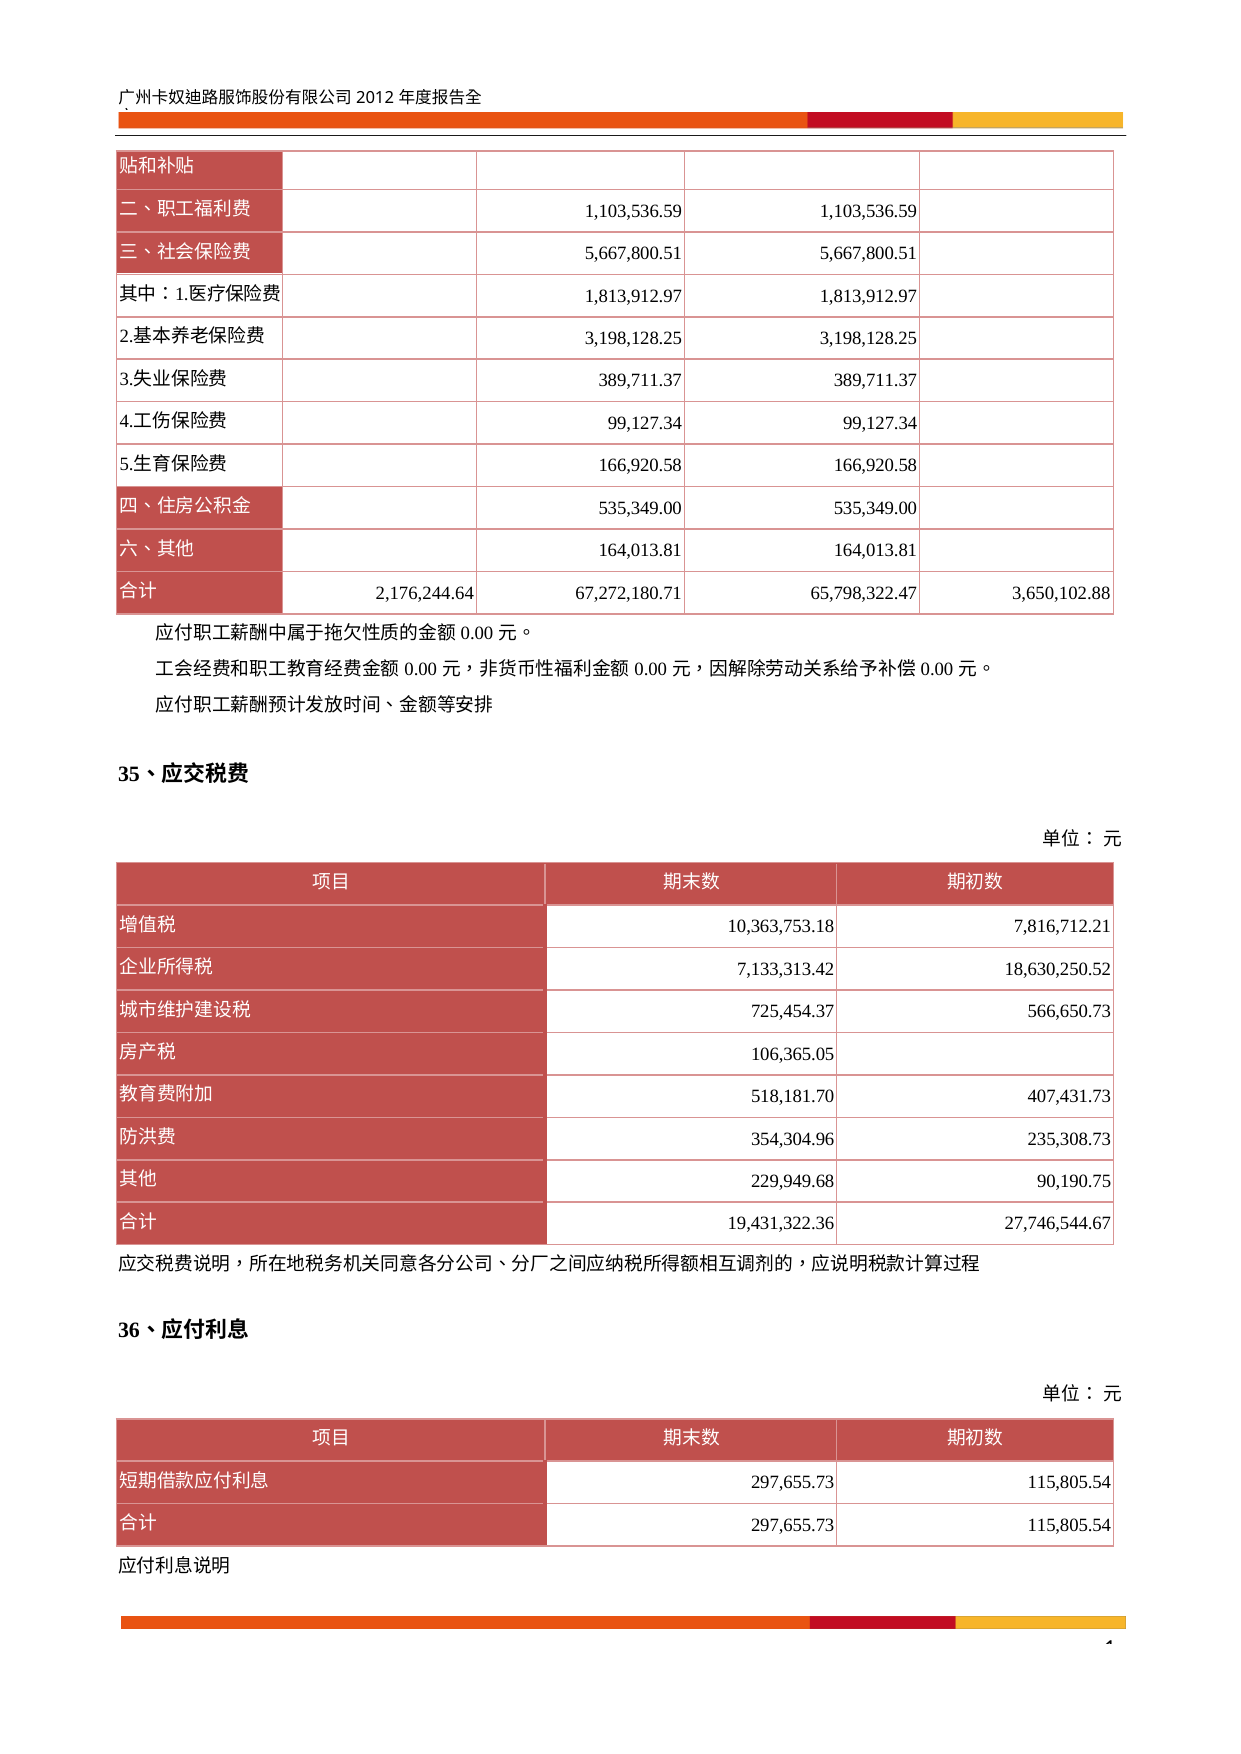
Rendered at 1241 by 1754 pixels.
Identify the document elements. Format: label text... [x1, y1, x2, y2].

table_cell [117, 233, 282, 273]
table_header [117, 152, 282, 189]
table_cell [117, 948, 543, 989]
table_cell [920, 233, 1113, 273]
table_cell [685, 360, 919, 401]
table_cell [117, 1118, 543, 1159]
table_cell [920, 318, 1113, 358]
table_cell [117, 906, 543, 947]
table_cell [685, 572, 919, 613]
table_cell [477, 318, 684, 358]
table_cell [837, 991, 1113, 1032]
picture [114, 112, 1127, 136]
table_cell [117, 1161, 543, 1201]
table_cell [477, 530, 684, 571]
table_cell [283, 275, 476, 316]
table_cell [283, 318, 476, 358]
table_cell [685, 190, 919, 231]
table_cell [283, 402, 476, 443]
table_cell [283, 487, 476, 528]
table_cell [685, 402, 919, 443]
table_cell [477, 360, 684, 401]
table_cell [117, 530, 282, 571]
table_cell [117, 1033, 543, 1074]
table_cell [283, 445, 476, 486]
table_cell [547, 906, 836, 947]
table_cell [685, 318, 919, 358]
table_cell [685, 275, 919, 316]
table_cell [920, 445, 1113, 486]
subtitle 35、应交税费 [118, 758, 1138, 788]
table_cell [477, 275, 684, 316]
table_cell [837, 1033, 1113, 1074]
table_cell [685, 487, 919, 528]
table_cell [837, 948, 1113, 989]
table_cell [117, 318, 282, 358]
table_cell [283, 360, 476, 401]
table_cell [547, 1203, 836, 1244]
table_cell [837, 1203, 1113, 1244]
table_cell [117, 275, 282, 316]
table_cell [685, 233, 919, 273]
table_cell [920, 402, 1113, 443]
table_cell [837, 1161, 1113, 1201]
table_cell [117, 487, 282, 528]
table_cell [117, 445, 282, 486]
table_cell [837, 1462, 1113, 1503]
text 应交税费说明，所在地税务机关同意各分公司、分厂之间应纳税所得额相互调剂的，应说明税款计算过程 [118, 1250, 1138, 1276]
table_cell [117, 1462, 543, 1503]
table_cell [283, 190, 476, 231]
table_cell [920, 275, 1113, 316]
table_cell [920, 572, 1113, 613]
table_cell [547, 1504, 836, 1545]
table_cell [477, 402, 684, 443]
picture [121, 1616, 1126, 1629]
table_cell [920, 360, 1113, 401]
text 单位： 元 [102, 825, 1122, 850]
text 应付职工薪酬中属于拖欠性质的金额 0.00 元。 [156, 620, 1138, 645]
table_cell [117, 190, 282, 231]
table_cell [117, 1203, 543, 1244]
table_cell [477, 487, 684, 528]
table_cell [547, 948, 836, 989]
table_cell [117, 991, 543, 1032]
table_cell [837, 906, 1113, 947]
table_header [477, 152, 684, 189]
text 工会经费和职工教育经费金额 0.00 元，非货币性福利金额 0.00 元，因解除劳动关系给予补偿 0.00 元。 应付职工薪酬预计发放时间、金额等安排 [156, 656, 997, 717]
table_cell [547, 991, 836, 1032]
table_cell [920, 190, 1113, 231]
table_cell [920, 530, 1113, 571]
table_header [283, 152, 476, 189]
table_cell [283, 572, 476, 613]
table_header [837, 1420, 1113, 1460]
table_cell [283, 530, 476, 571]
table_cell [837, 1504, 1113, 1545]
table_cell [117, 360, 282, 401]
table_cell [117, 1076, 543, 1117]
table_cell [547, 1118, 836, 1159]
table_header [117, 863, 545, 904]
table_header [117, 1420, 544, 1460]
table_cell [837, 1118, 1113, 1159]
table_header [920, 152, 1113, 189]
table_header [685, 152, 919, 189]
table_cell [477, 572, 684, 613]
text 单位： 元 [102, 1381, 1122, 1406]
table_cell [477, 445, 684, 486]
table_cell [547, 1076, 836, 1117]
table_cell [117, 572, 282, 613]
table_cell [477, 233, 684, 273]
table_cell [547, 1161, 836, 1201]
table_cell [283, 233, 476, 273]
subtitle 36、应付利息 [118, 1314, 1138, 1343]
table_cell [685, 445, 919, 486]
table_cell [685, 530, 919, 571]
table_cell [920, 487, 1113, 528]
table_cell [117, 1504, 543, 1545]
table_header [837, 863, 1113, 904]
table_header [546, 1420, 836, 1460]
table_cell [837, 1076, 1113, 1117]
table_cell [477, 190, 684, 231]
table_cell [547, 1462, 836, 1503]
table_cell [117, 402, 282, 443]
text 应付利息说明 [118, 1552, 1138, 1577]
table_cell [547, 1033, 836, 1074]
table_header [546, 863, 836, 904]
